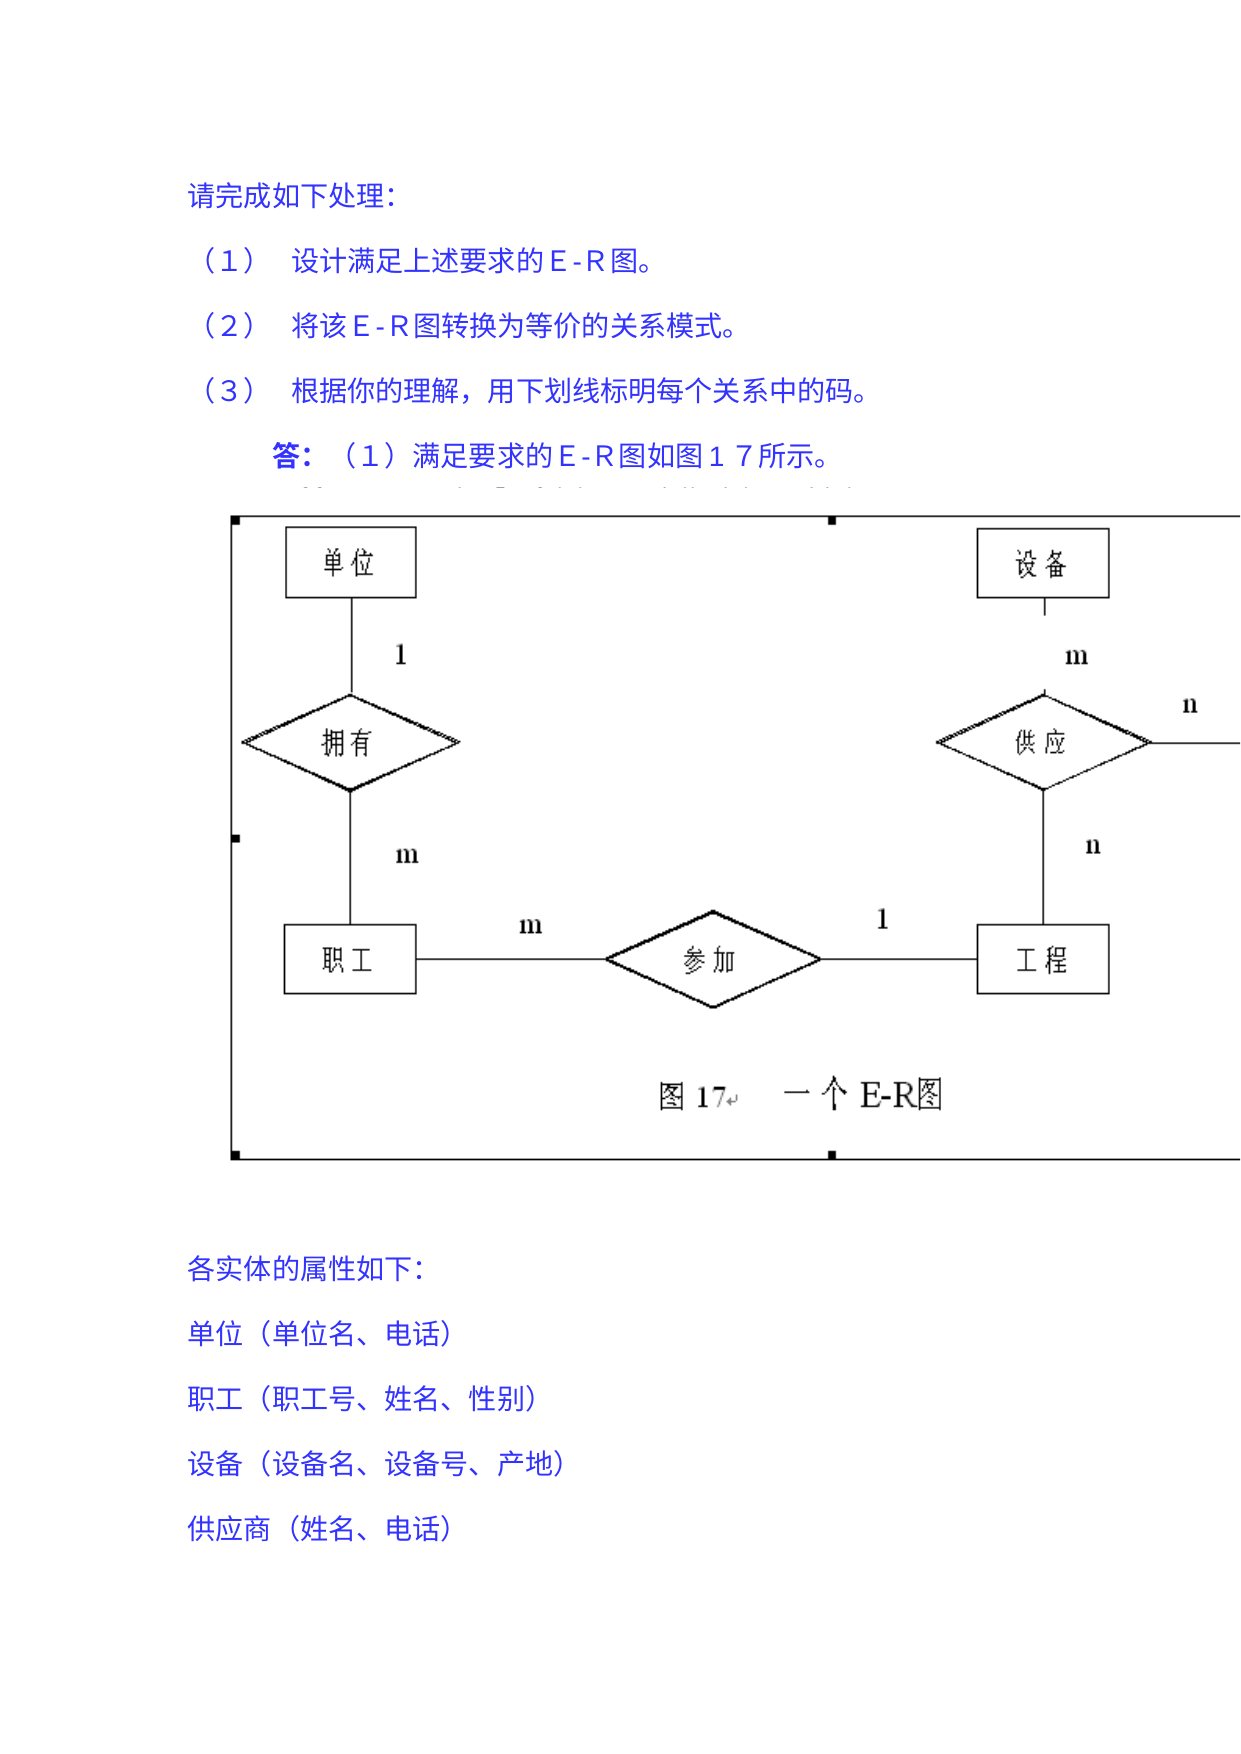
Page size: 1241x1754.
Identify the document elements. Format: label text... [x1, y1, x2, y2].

text 供应商（姓名、电话） [187, 1494, 1053, 1559]
text 各实体的属性如下： [187, 1234, 1053, 1299]
text 单位（单位名、电话） [187, 1299, 1053, 1364]
text （２） 将该Ｅ-Ｒ图转换为等价的关系模式。 [187, 292, 1053, 357]
picture [187, 487, 1241, 1195]
text 设备（设备名、设备号、产地） [187, 1429, 1053, 1494]
text 答：（１）满足要求的Ｅ-Ｒ图如图1７所示。 [187, 422, 1053, 487]
text （１） 设计满足上述要求的Ｅ-Ｒ图。 [187, 227, 1053, 292]
text （３） 根据你的理解，用下划线标明每个关系中的码。 [187, 357, 1053, 422]
text 请完成如下处理： [187, 162, 1053, 227]
text 职工（职工号、姓名、性别） [187, 1364, 1053, 1429]
